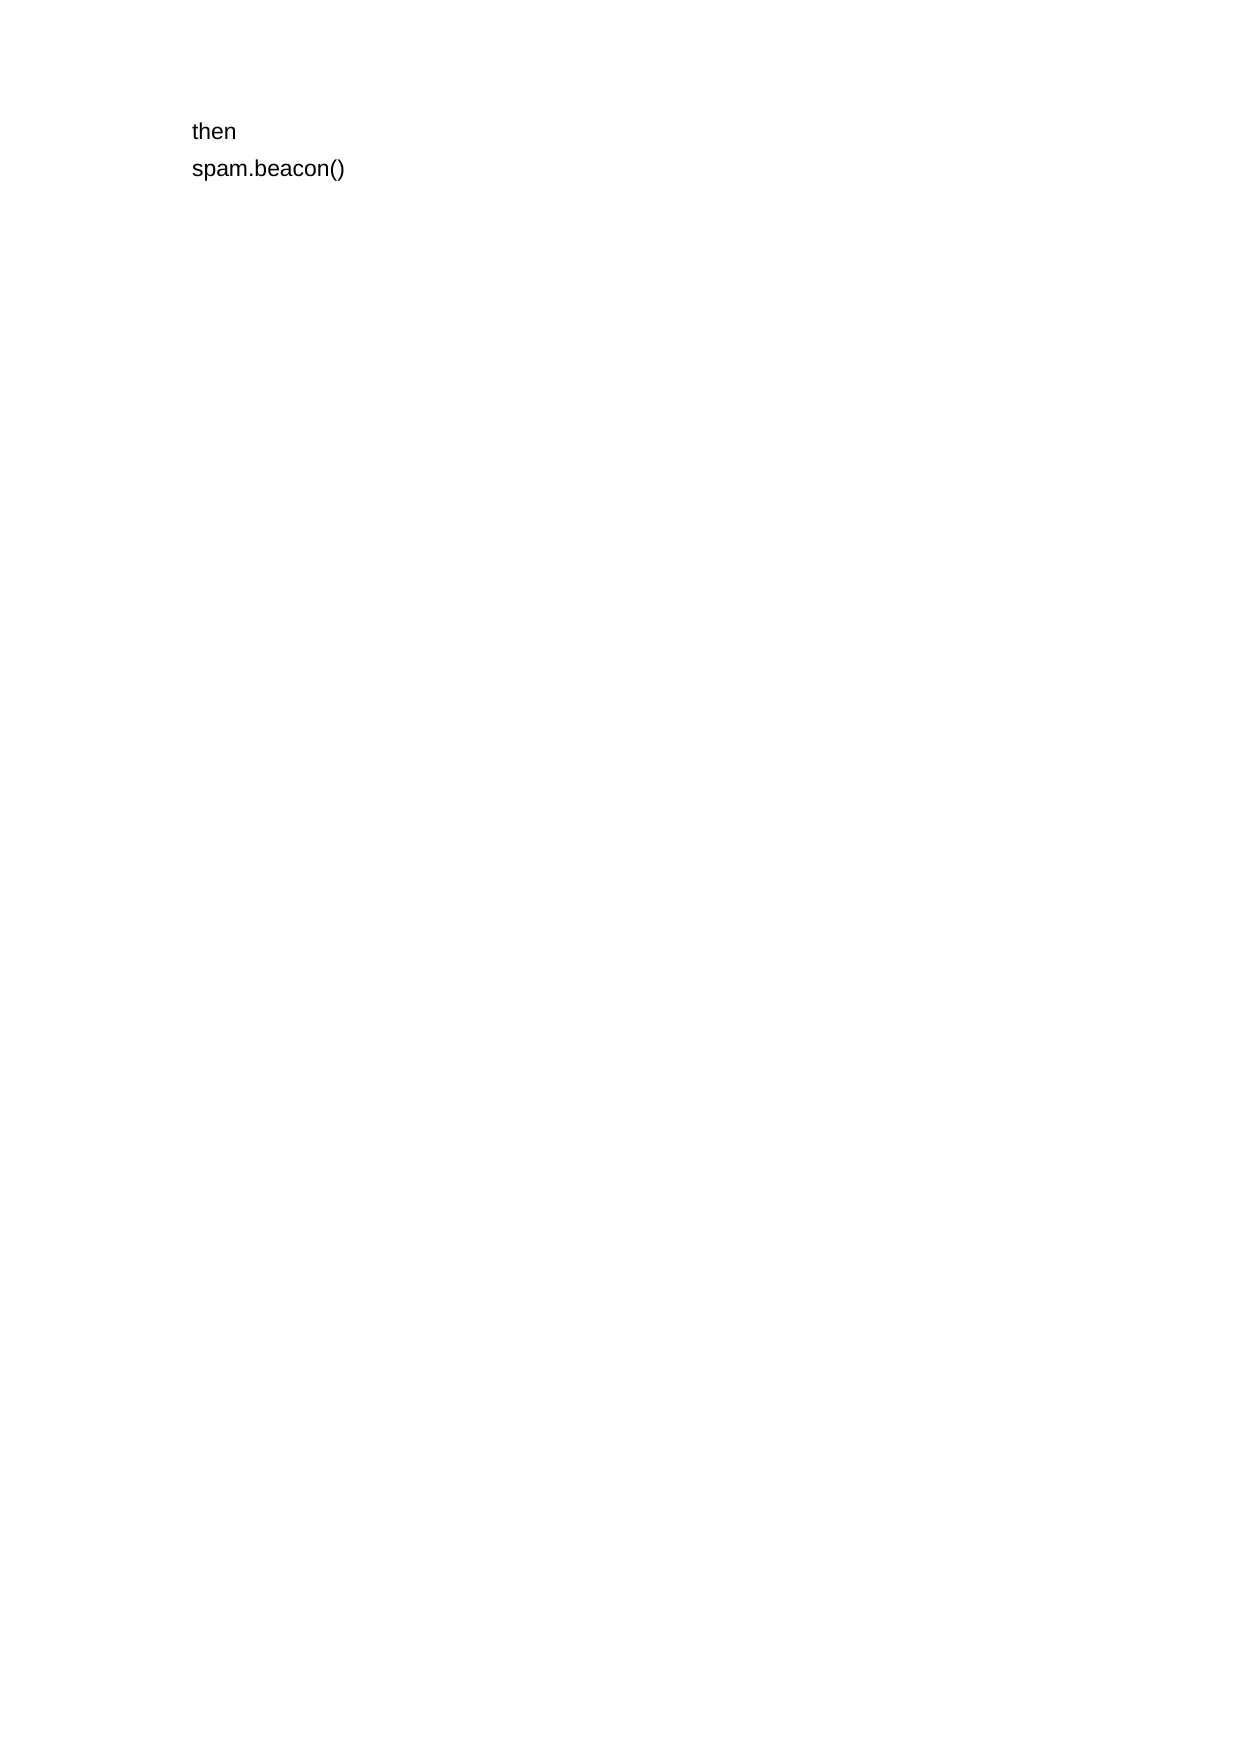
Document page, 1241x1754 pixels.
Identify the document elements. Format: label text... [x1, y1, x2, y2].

text spam.beacon() [162, 154, 1122, 181]
text then [162, 118, 1122, 144]
